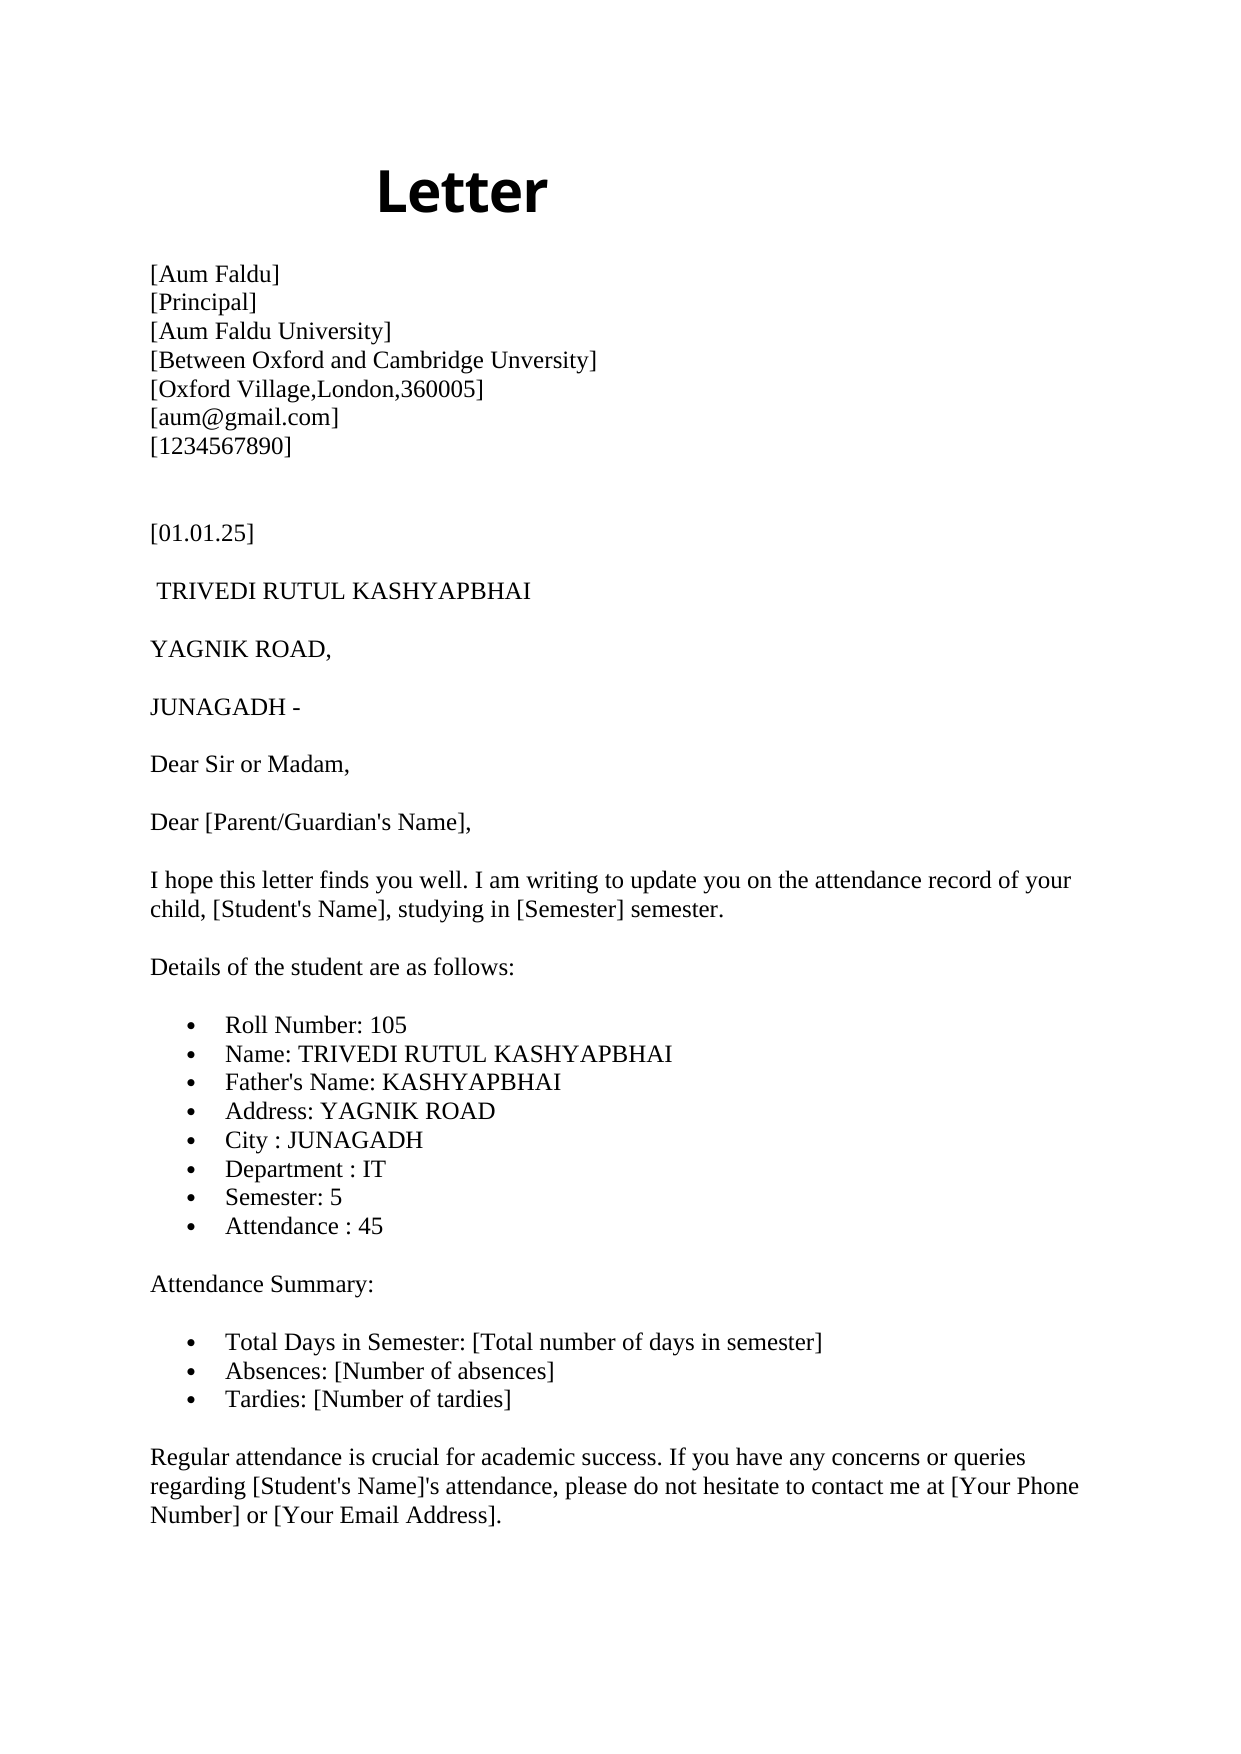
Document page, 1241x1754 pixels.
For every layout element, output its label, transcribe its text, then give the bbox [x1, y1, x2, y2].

list Department : IT [187, 1154, 1090, 1182]
text Details of the student are as follows: [150, 952, 1090, 981]
text Dear Sir or Madam, [150, 749, 1090, 778]
text [01.01.25] [150, 489, 1090, 547]
text YAGNIK ROAD, [150, 634, 1090, 662]
list Name: TRIVEDI RUTUL KASHYAPBHAI [187, 1039, 1090, 1067]
text [Aum Faldu] [Principal] [Aum Faldu University] [Between Oxford and Cambridge Unversity] [Oxford Village,London,360005] [aum@gmail.com] [1234567890] [150, 259, 1090, 460]
text I hope this letter finds you well. I am writing to update you on the attendance record of your child, [Student's Name], studying in [Semester] semester. [150, 865, 1090, 923]
list Total Days in Semester: [Total number of days in semester] [187, 1327, 1090, 1356]
list Tardies: [Number of tardies] [187, 1384, 1090, 1413]
list Semester: 5 [187, 1182, 1090, 1211]
list Attendance : 45 [187, 1211, 1090, 1240]
list Address: YAGNIK ROAD [187, 1096, 1090, 1125]
list Father's Name: KASHYAPBHAI [187, 1067, 1090, 1096]
text Regular attendance is crucial for academic success. If you have any concerns or queries regarding [Student's Name]'s attendance, please do not hesitate to contact me at [Your Phone Number] or [Your Email Address]. [150, 1442, 1090, 1529]
list Absences: [Number of absences] [187, 1356, 1090, 1384]
text JUNAGADH - [150, 692, 1090, 720]
text Attendance Summary: [150, 1269, 1090, 1298]
list Roll Number: 105 [187, 1010, 1090, 1039]
list City : JUNAGADH [187, 1125, 1090, 1154]
text TRIVEDI RUTUL KASHYAPBHAI [150, 576, 1090, 604]
title Letter [300, 150, 1090, 229]
text Dear [Parent/Guardian's Name], [150, 807, 1090, 836]
